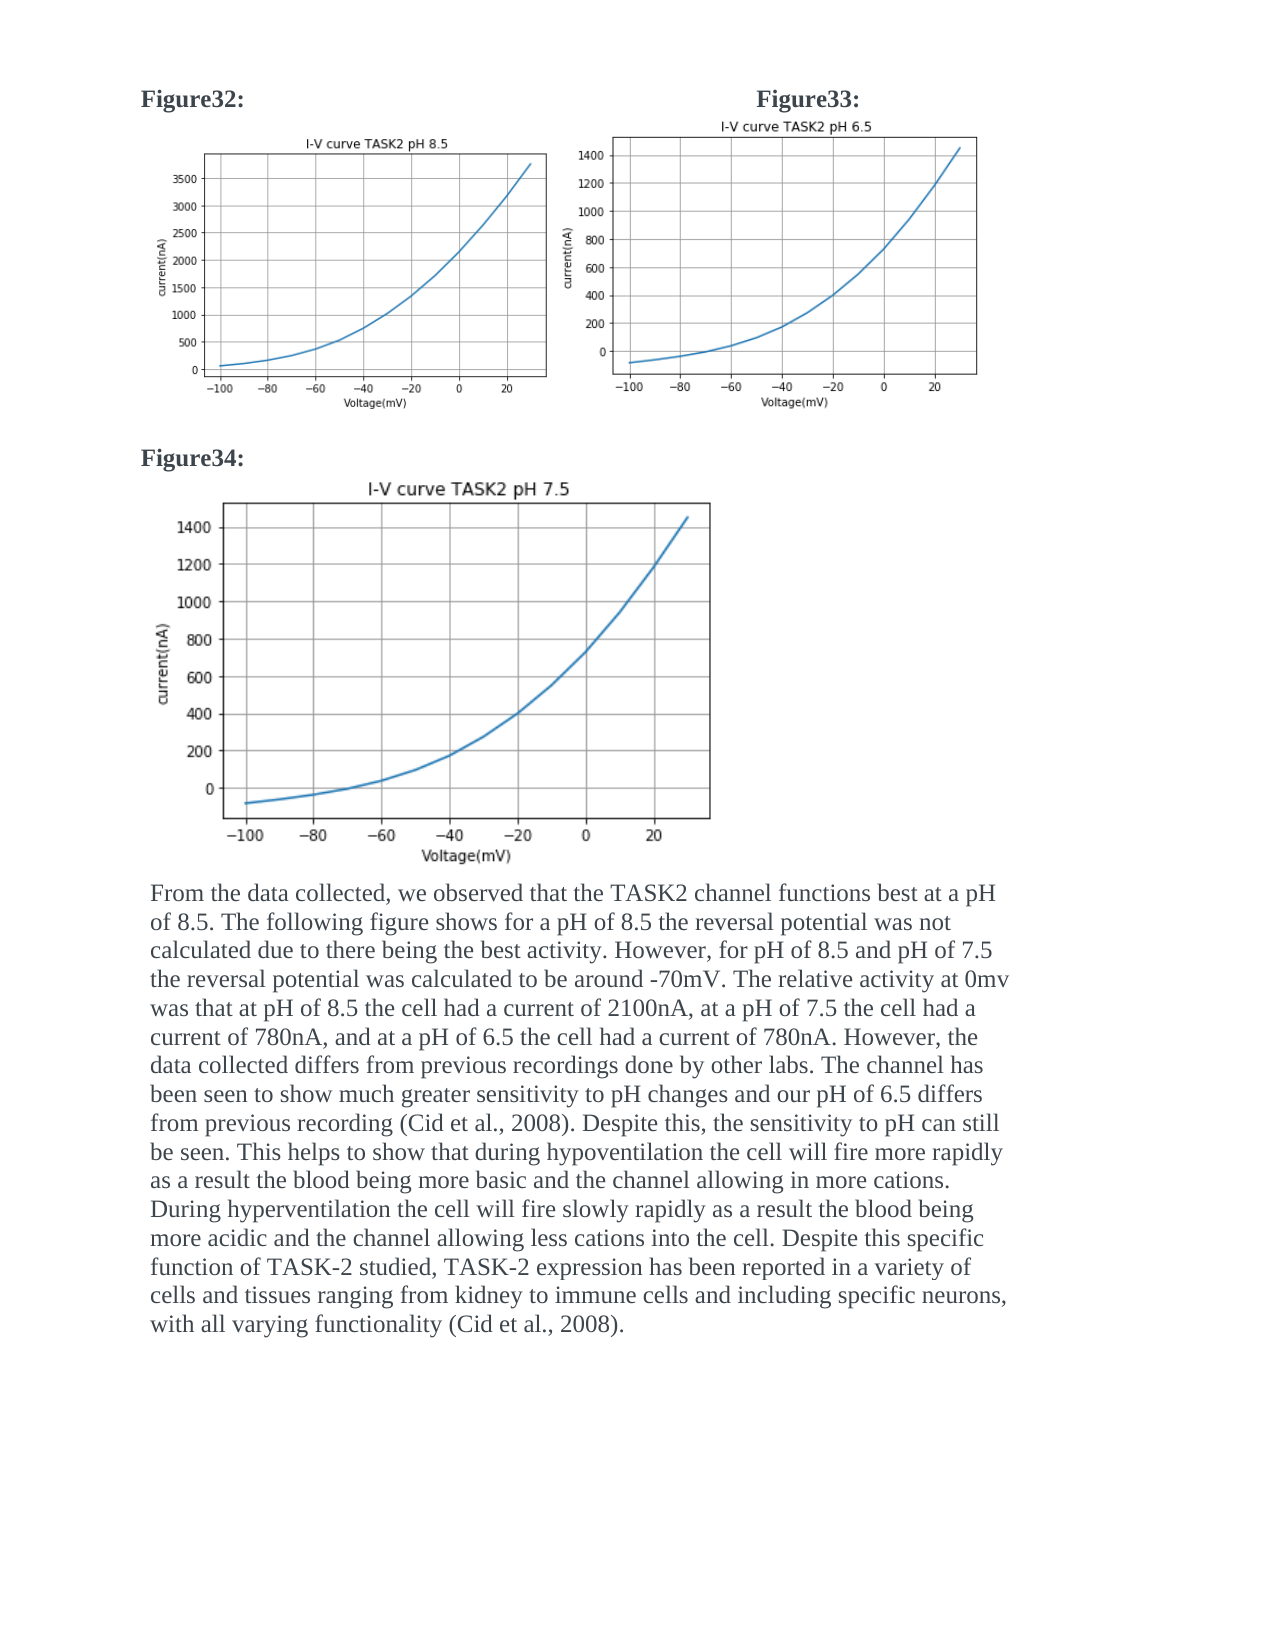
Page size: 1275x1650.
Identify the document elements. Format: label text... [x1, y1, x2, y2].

picture [150, 113, 987, 415]
text From the data collected, we observed that the TASK2 channel functions best at a pH of 8.5. The following figure shows for a pH of 8.5 the reversal potential was not calculated due to there being the best activity. However, for pH of 8.5 and pH of 7.5 the reversal potential was calculated to be around -70mV. The relative activity at 0mv was that at pH of 8.5 the cell had a current of 2100nA, at a pH of 7.5 the cell had a current of 780nA, and at a pH of 6.5 the cell had a current of 780nA. However, the data collected differs from previous recordings done by other labs. The channel has been seen to show much greater sensitivity to pH changes and our pH of 6.5 differs from previous recording (Cid et al., 2008). Despite this, the sensitivity to pH can still be seen. This helps to show that during hypoventilation the cell will fire more rapidly as a result the blood being more basic and the channel allowing in more cations. During hyperventilation the cell will fire slowly rapidly as a result the blood being more acidic and the channel allowing less cations into the cell. Despite this specific function of TASK-2 studied, TASK-2 expression has been reported in a variety of cells and tissues ranging from kidney to immune cells and including specific neurons, with all varying functionality (Cid et al., 2008). [150, 878, 1022, 1338]
text Figure34: [141, 443, 1125, 472]
picture [146, 471, 723, 873]
